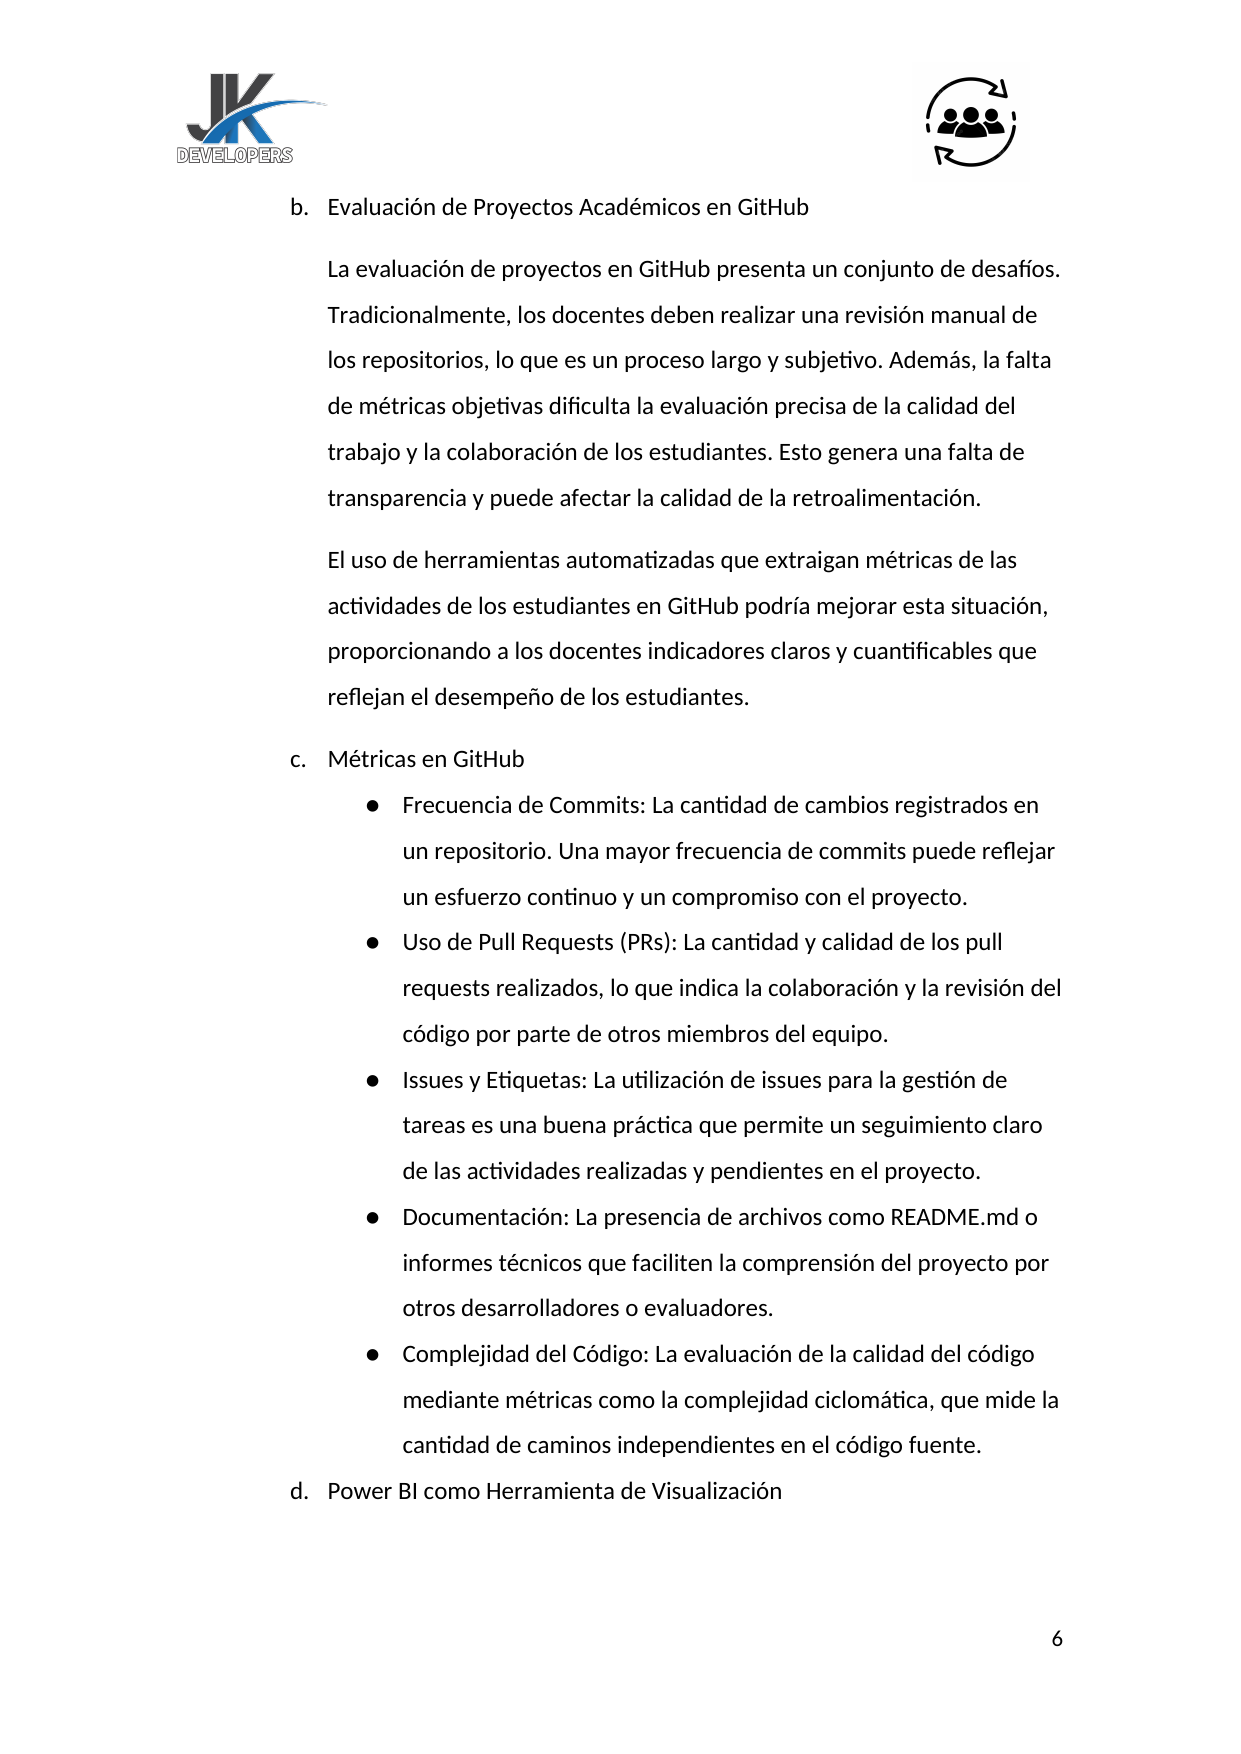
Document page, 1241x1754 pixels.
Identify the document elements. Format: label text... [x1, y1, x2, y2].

picture [911, 62, 1031, 182]
picture [177, 73, 328, 163]
list Documentación: La presencia de archivos como README.md o informes técnicos que faciliten la comprensión del proyecto por otros desarrolladores o evaluadores. [365, 1201, 1063, 1323]
list Uso de Pull Requests (PRs): La cantidad y calidad de los pull requests realizados, lo que indica la colaboración y la revisión del código por parte de otros miembros del equipo. [365, 927, 1063, 1048]
list Evaluación de Proyectos Académicos en GitHub [290, 191, 1063, 221]
list Métricas en GitHub [290, 744, 1063, 774]
text El uso de herramientas automatizadas que extraigan métricas de las actividades de los estudiantes en GitHub podría mejorar esta situación, proporcionando a los docentes indicadores claros y cuantificables que reflejan el desempeño de los estudiantes. [327, 544, 1063, 712]
list Power BI como Herramienta de Visualización [290, 1475, 1063, 1506]
list Issues y Etiquetas: La utilización de issues para la gestión de tareas es una buena práctica que permite un seguimiento claro de las actividades realizadas y pendientes en el proyecto. [365, 1064, 1063, 1186]
text La evaluación de proyectos en GitHub presenta un conjunto de desafíos. Tradicionalmente, los docentes deben realizar una revisión manual de los repositorios, lo que es un proceso largo y subjetivo. Además, la falta de métricas objetivas dificulta la evaluación precisa de la calidad del trabajo y la colaboración de los estudiantes. Esto genera una falta de transparencia y puede afectar la calidad de la retroalimentación. [327, 253, 1063, 512]
list Frecuencia de Commits: La cantidad de cambios registrados en un repositorio. Una mayor frecuencia de commits puede reflejar un esfuerzo continuo y un compromiso con el proyecto. [365, 789, 1063, 911]
list Complejidad del Código: La evaluación de la calidad del código mediante métricas como la complejidad ciclomática, que mide la cantidad de caminos independientes en el código fuente. [365, 1338, 1063, 1460]
